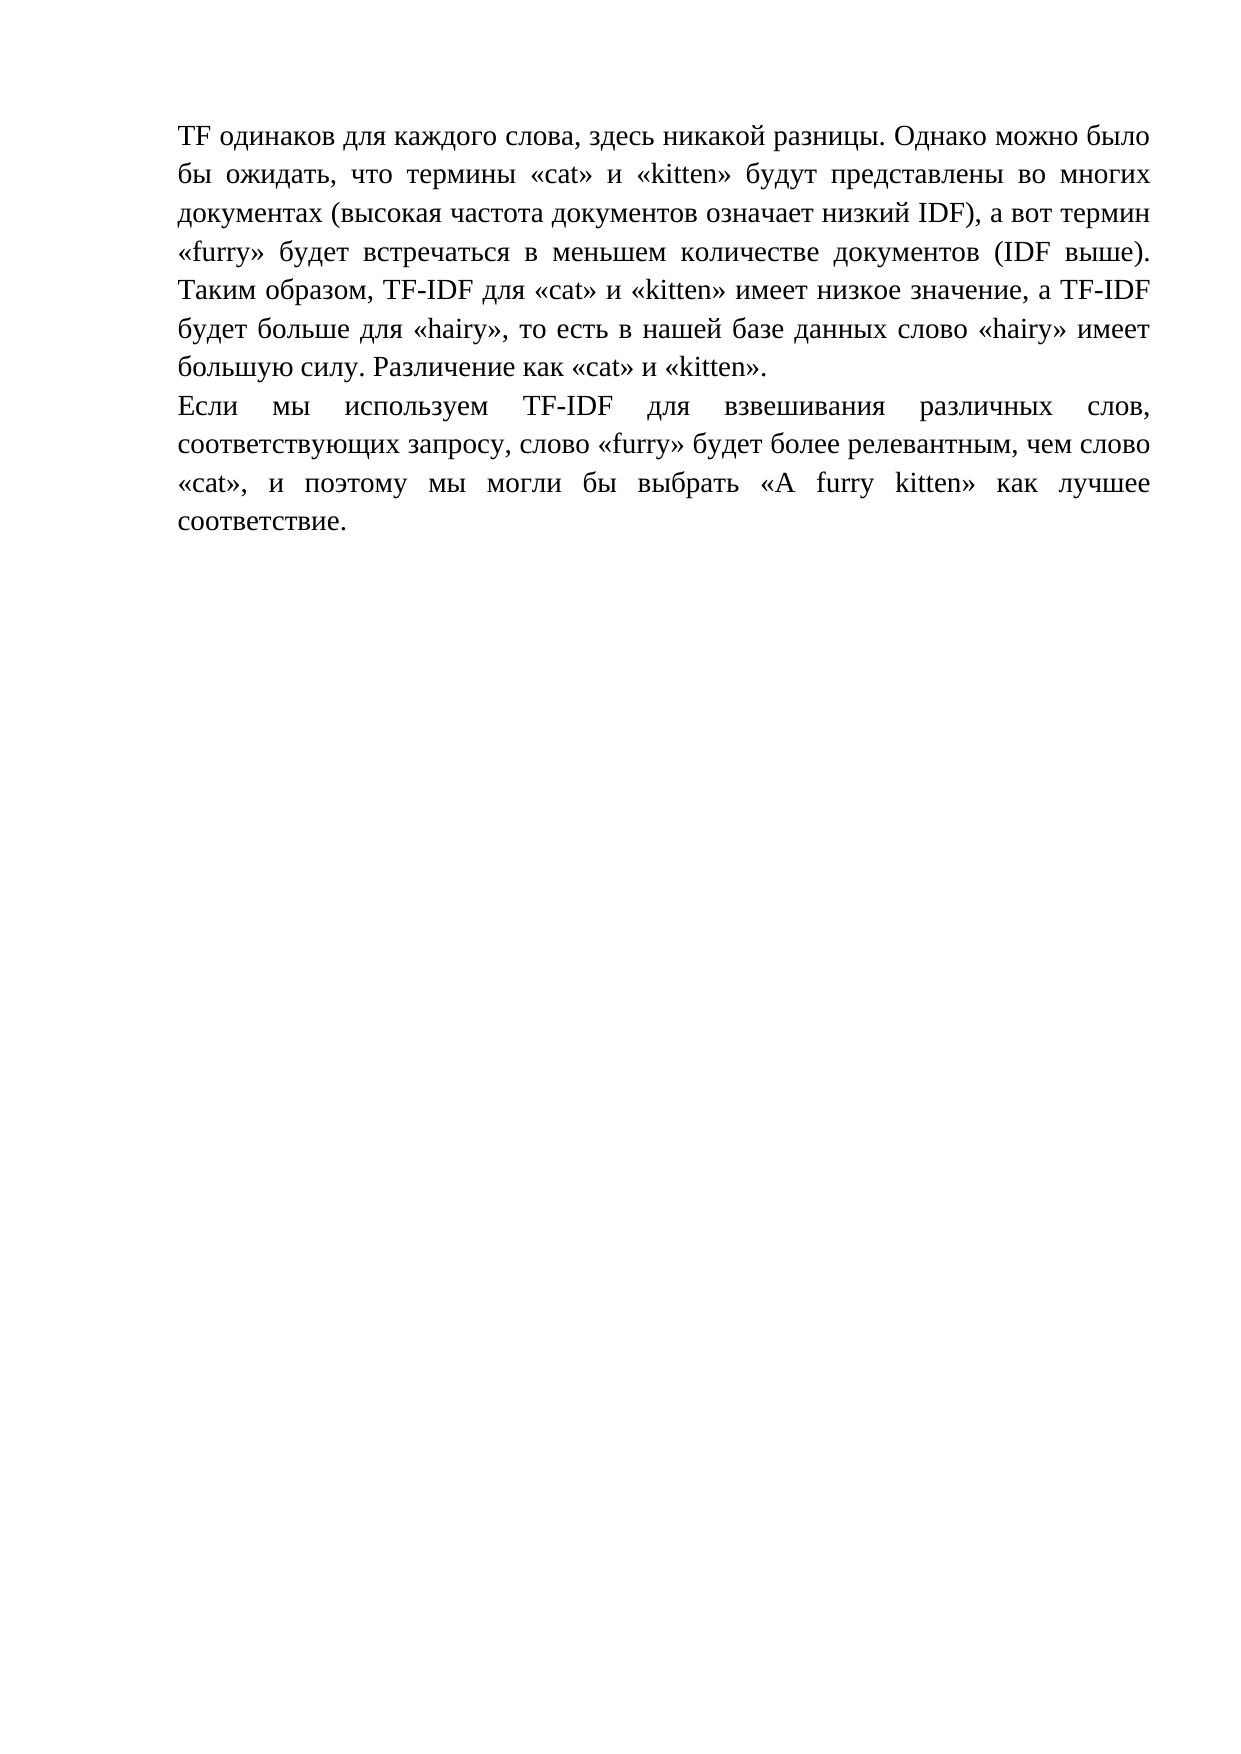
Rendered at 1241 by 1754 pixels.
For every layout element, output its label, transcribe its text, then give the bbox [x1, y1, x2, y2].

text TF одинаков для каждого слова, здесь никакой разницы. Однако можно было бы ожидать, что термины «cat» и «kitten» будут представлены во многих документах (высокая частота документов означает низкий IDF), а вот термин «furry» будет встречаться в меньшем количестве документов (IDF выше). Таким образом, TF-IDF для «cat» и «kitten» имеет низкое значение, а TF-IDF будет больше для «hairy», то есть в нашей базе данных слово «hairy» имеет большую силу. Различение как «cat» и «kitten». [177, 118, 1152, 383]
text Если мы используем TF-IDF для взвешивания различных слов, соответствующих запросу, слово «furry» будет более релевантным, чем слово «cat», и поэтому мы могли бы выбрать «A furry kitten» как лучшее соответствие. [177, 388, 1152, 537]
